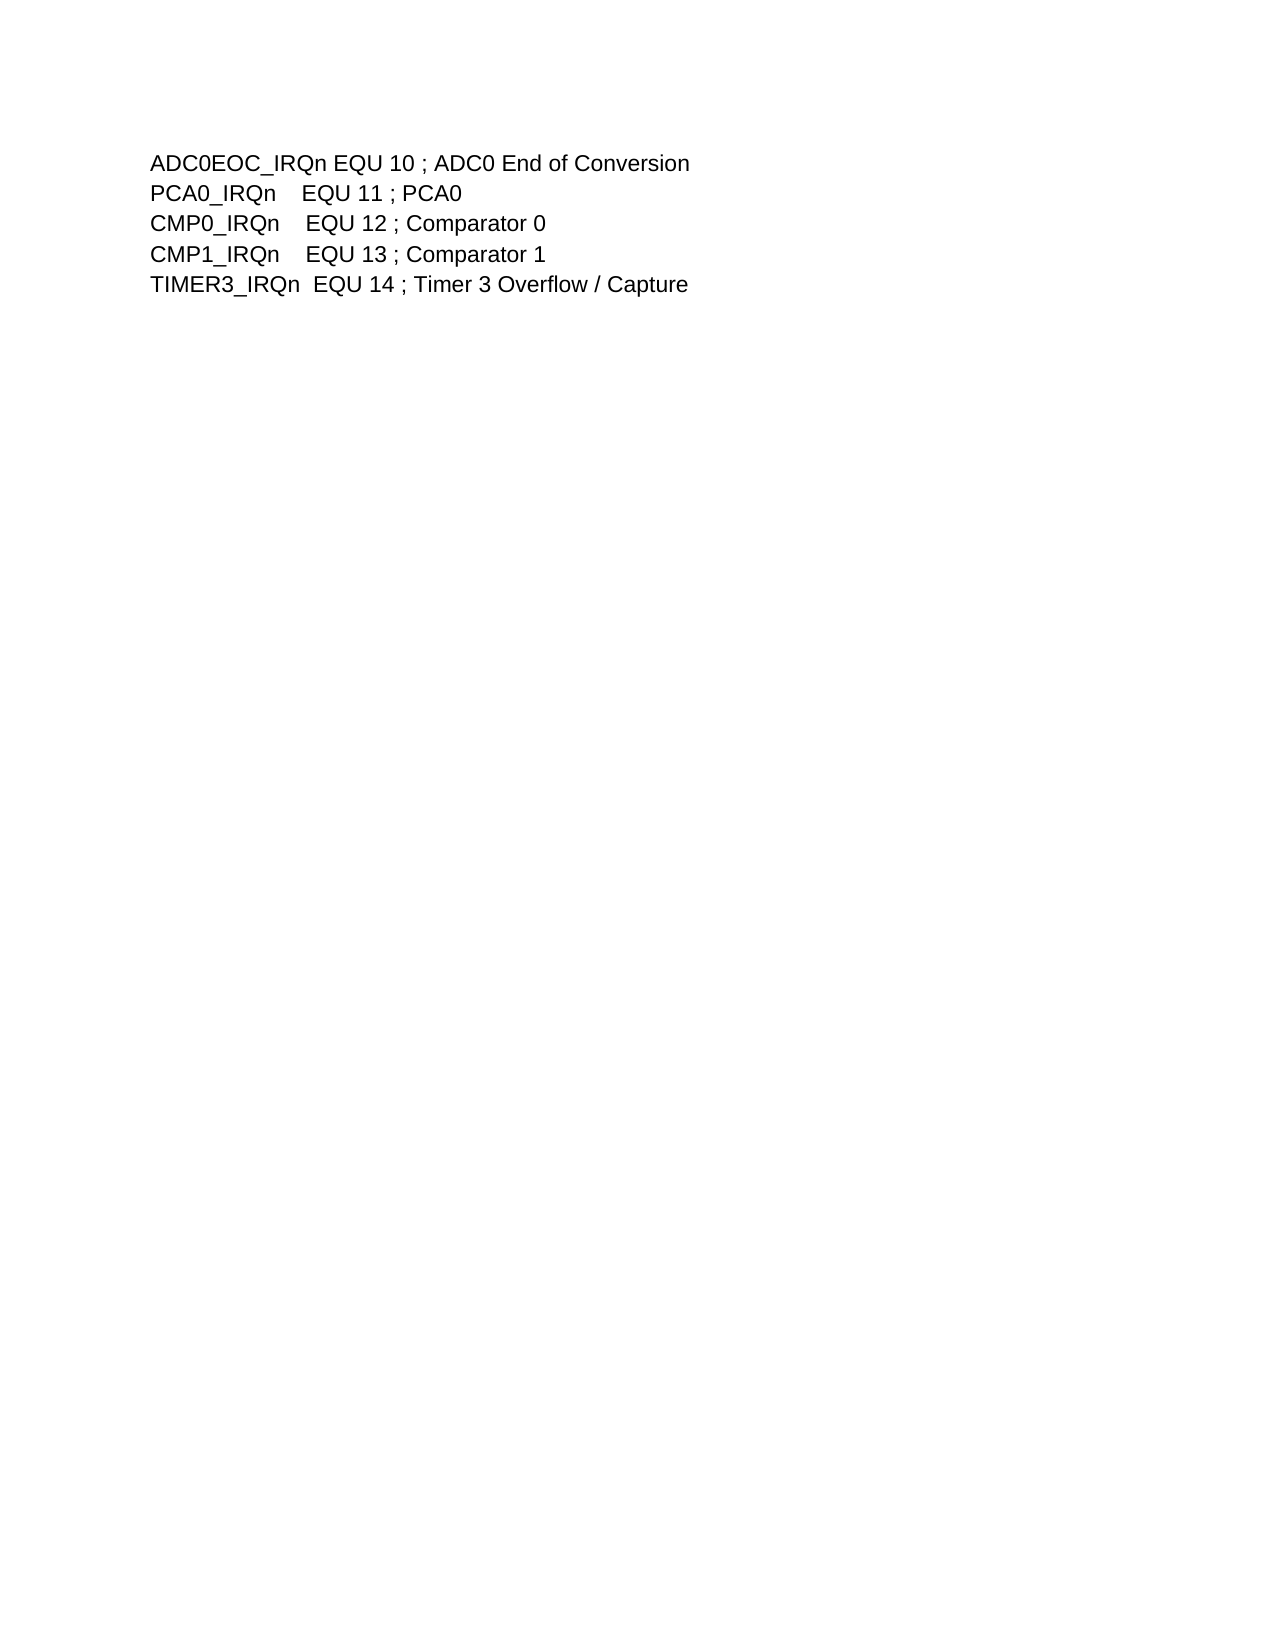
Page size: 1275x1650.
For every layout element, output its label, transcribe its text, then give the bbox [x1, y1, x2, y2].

text ADC0EOC_IRQn EQU 10 ; ADC0 End of Conversion [150, 150, 1125, 176]
text CMP0_IRQn EQU 12 ; Comparator 0 [150, 210, 1125, 237]
text TIMER3_IRQn EQU 14 ; Timer 3 Overflow / Capture [150, 271, 1125, 297]
text CMP1_IRQn EQU 13 ; Comparator 1 [150, 241, 1125, 267]
text PCA0_IRQn EQU 11 ; PCA0 [150, 180, 1125, 207]
